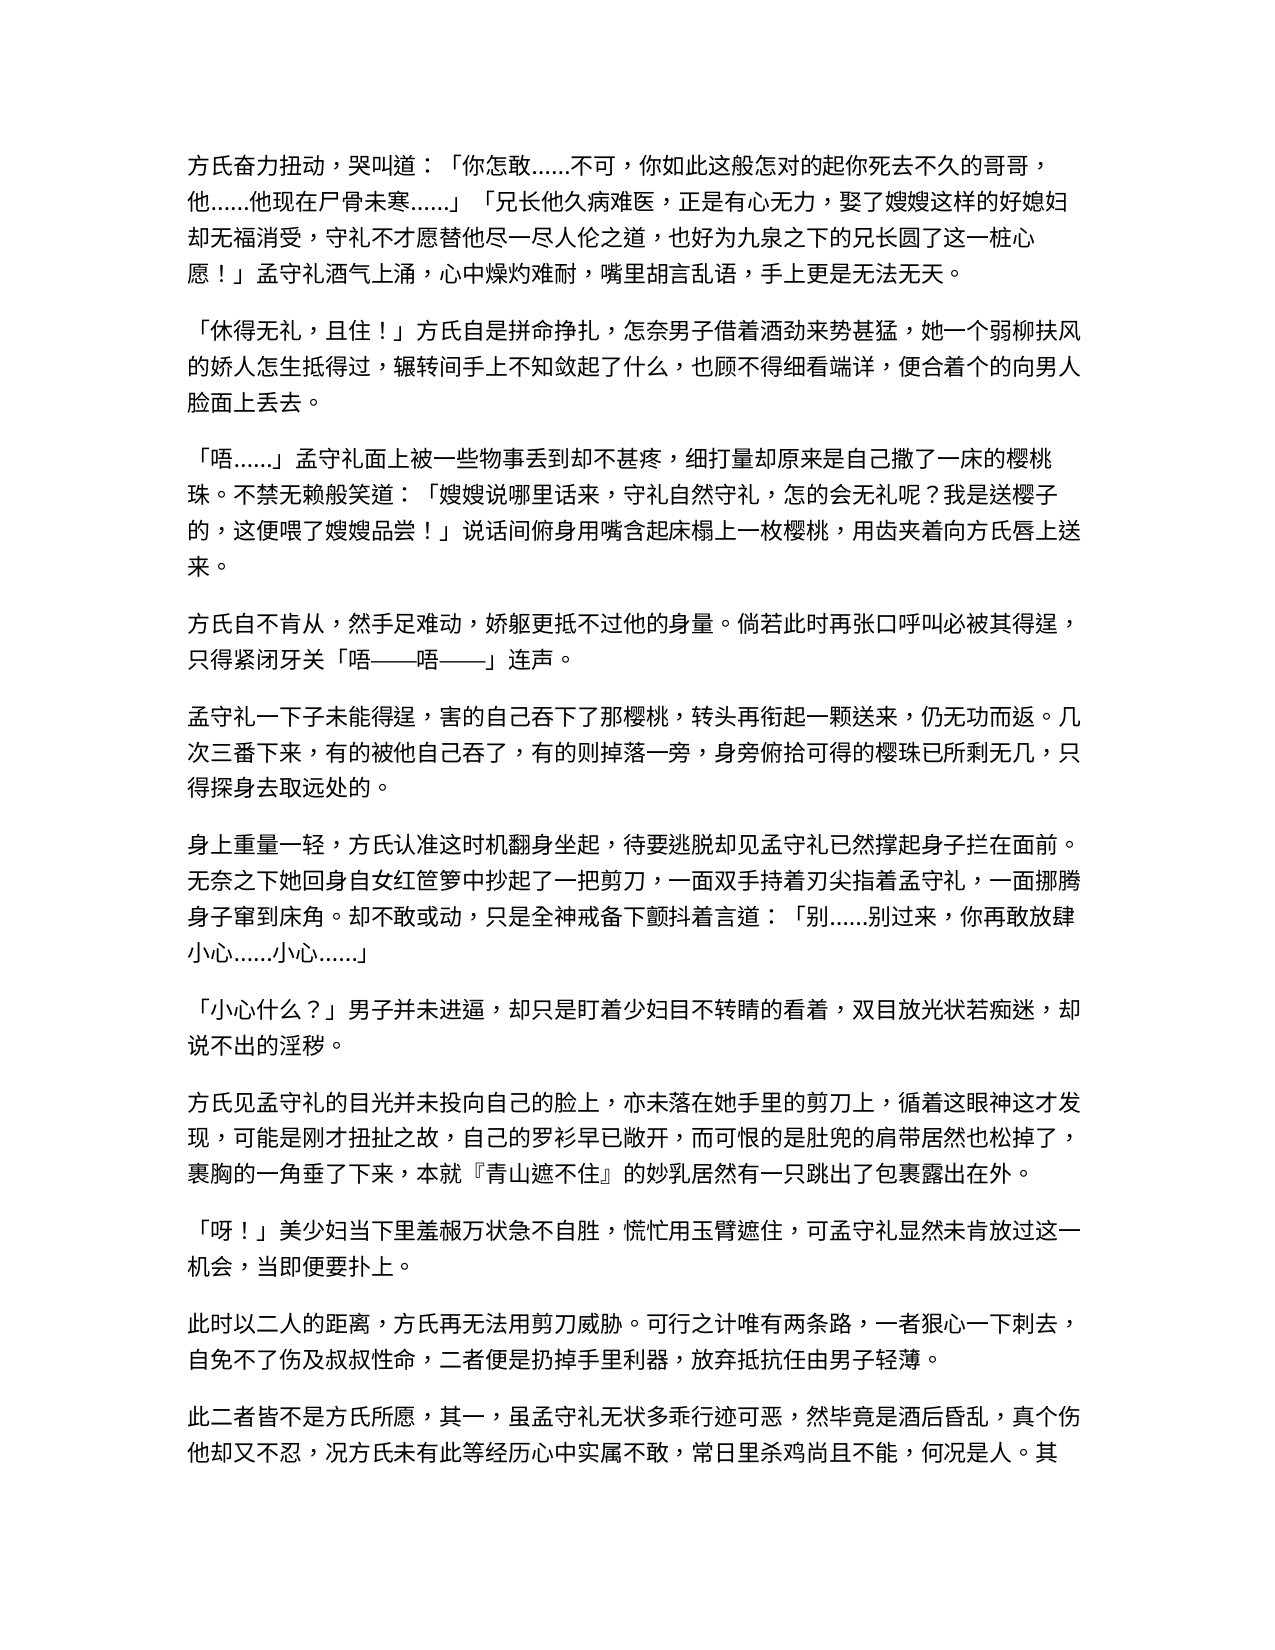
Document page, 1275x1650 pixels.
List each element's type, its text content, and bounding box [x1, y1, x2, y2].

text 「休得无礼，且住！」方氏自是拼命挣扎，怎奈男子借着酒劲来势甚猛，她一个弱柳扶风的娇人怎生抵得过，辗转间手上不知敛起了什么，也顾不得细看端详，便合着个的向男人脸面上丢去。 [187, 314, 1087, 418]
text 此时以二人的距离，方氏再无法用剪刀威胁。可行之计唯有两条路，一者狠心一下刺去，自免不了伤及叔叔性命，二者便是扔掉手里利器，放弃抵抗任由男子轻薄。 [187, 1308, 1087, 1375]
text 方氏自不肯从，然手足难动，娇躯更抵不过他的身量。倘若此时再张口呼叫必被其得逞，只得紧闭牙关「唔——唔——」连声。 [187, 608, 1087, 675]
text 「呀！」美少妇当下里羞赧万状急不自胜，慌忙用玉臂遮住，可孟守礼显然未肯放过这一机会，当即便要扑上。 [187, 1215, 1087, 1282]
text 「唔……」孟守礼面上被一些物事丢到却不甚疼，细打量却原来是自己撒了一床的樱桃珠。不禁无赖般笑道：「嫂嫂说哪里话来，守礼自然守礼，怎的会无礼呢？我是送樱子的，这便喂了嫂嫂品尝！」说话间俯身用嘴含起床榻上一枚樱桃，用齿夹着向方氏唇上送来。 [187, 443, 1087, 582]
text 方氏见孟守礼的目光并未投向自己的脸上，亦未落在她手里的剪刀上，循着这眼神这才发现，可能是刚才扭扯之故，自己的罗衫早已敞开，而可恨的是肚兜的肩带居然也松掉了，裹胸的一角垂了下来，本就『青山遮不住』的妙乳居然有一只跳出了包裹露出在外。 [187, 1086, 1087, 1189]
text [187, 1401, 1087, 1468]
text 方氏奋力扭动，哭叫道：「你怎敢……不可，你如此这般怎对的起你死去不久的哥哥，他……他现在尸骨未寒……」「兄长他久病难医，正是有心无力，娶了嫂嫂这样的好媳妇却无福消受，守礼不才愿替他尽一尽人伦之道，也好为九泉之下的兄长圆了这一桩心愿！」孟守礼酒气上涌，心中燥灼难耐，嘴里胡言乱语，手上更是无法无天。 [187, 150, 1087, 289]
text 「小心什么？」男子并未进逼，却只是盯着少妇目不转睛的看着，双目放光状若痴迷，却说不出的淫秽。 [187, 994, 1087, 1061]
text 孟守礼一下子未能得逞，害的自己吞下了那樱桃，转头再衔起一颗送来，仍无功而返。几次三番下来，有的被他自己吞了，有的则掉落一旁，身旁俯拾可得的樱珠已所剩无几，只得探身去取远处的。 [187, 701, 1087, 804]
text 身上重量一轻，方氏认准这时机翻身坐起，待要逃脱却见孟守礼已然撑起身子拦在面前。无奈之下她回身自女红笸箩中抄起了一把剪刀，一面双手持着刃尖指着孟守礼，一面挪腾身子窜到床角。却不敢或动，只是全神戒备下颤抖着言道：「别……别过来，你再敢放肆小心……小心……」 [187, 829, 1087, 968]
